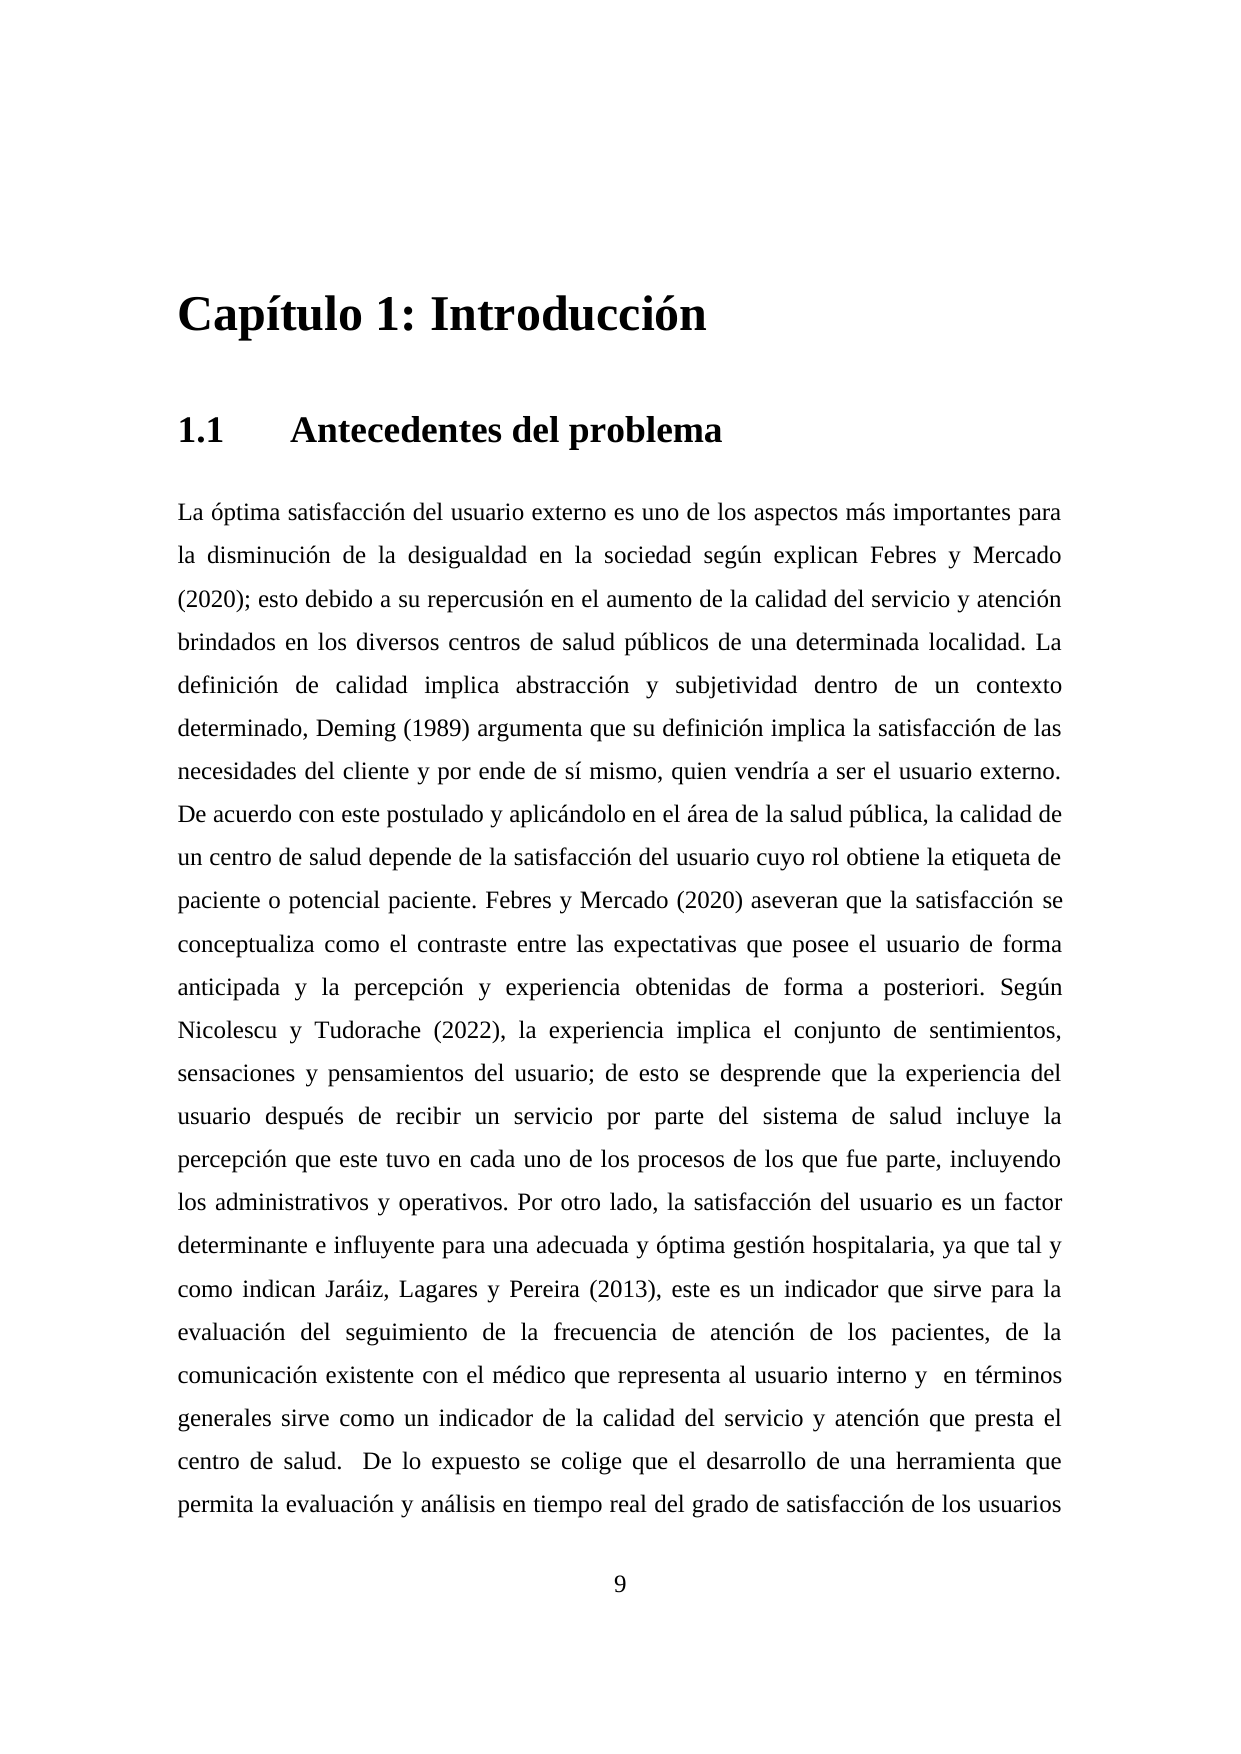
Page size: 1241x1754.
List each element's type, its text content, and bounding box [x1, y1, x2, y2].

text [177, 497, 1063, 1518]
subtitle 1.1 Antecedentes del problema [177, 408, 1063, 451]
subtitle Capítulo 1: Introducción [177, 284, 1063, 341]
